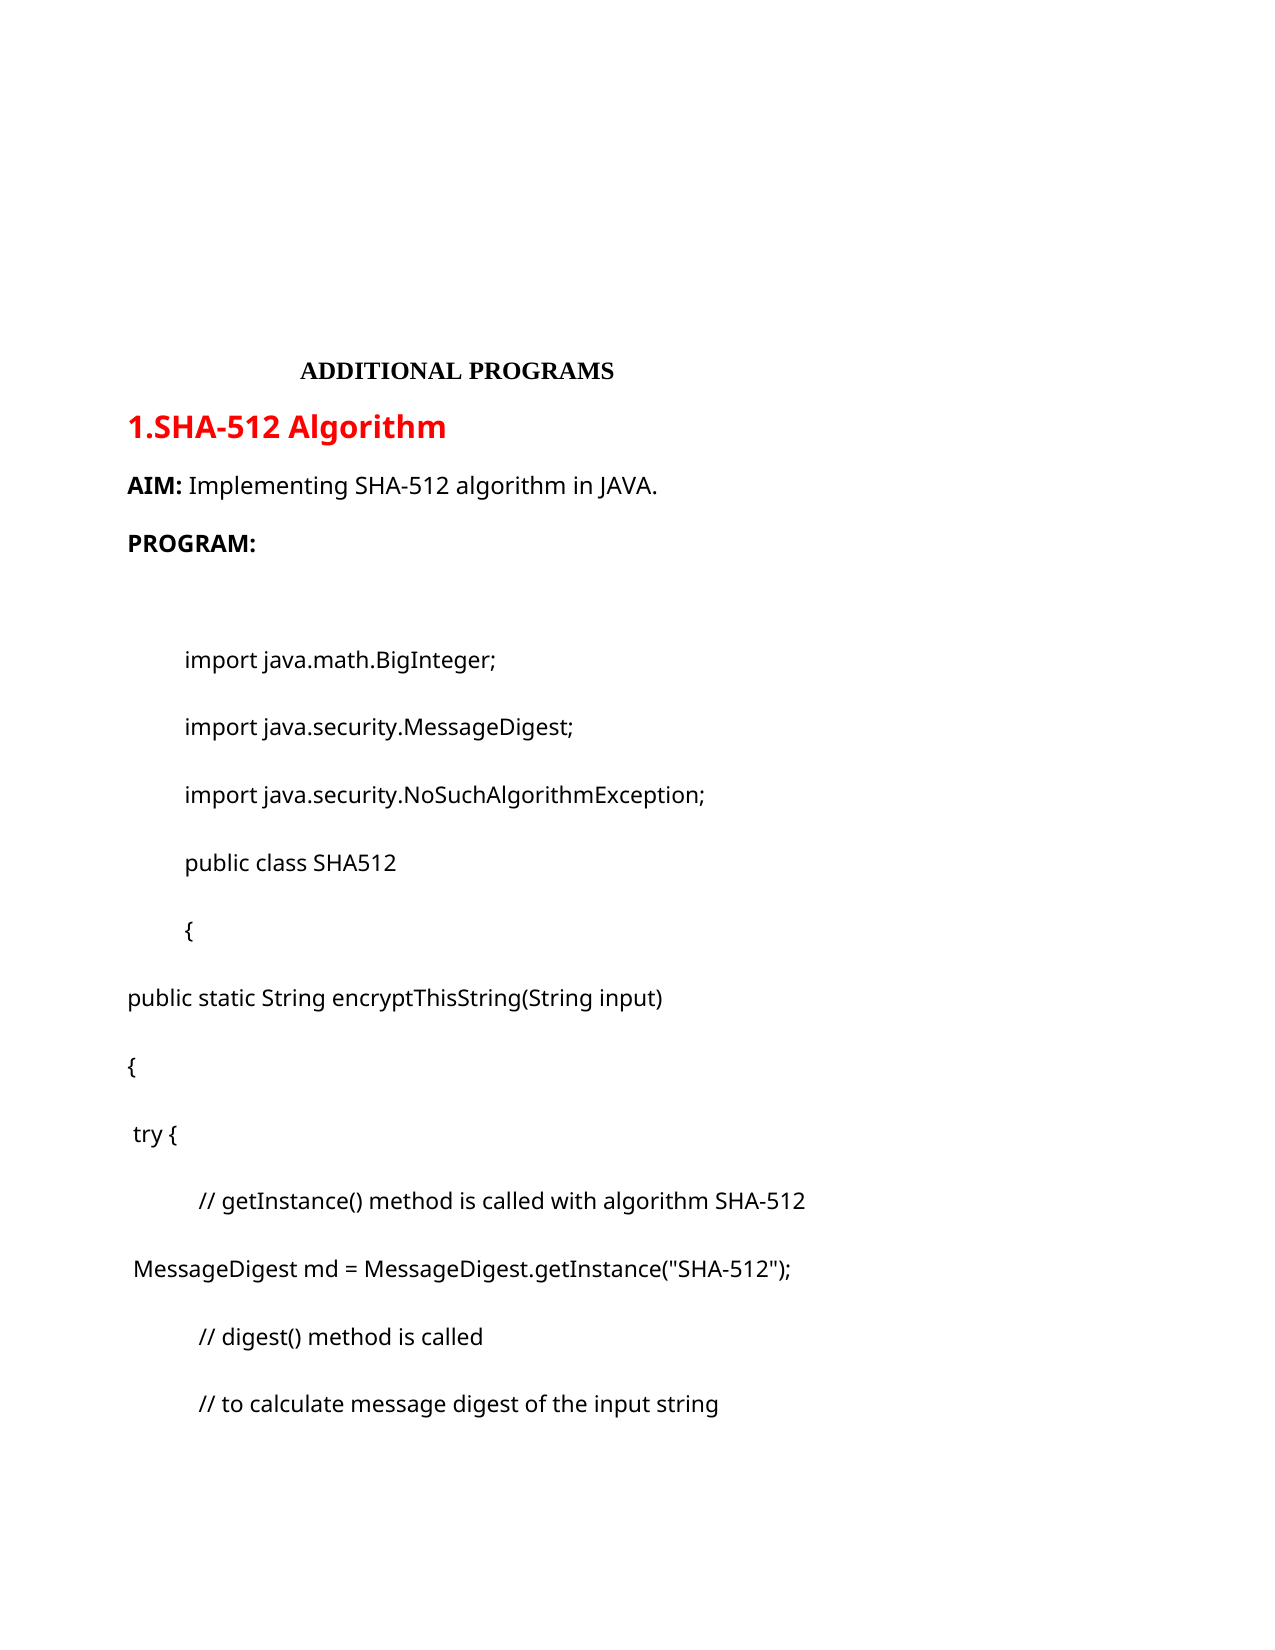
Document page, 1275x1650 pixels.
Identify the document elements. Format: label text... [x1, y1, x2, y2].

text { [127, 1050, 1239, 1081]
text // to calculate message digest of the input string [127, 1388, 1239, 1420]
text import java.security.MessageDigest; [127, 711, 1239, 743]
text AIM: Implementing SHA-512 algorithm in JAVA. [127, 469, 1239, 502]
text // getInstance() method is called with algorithm SHA-512 [127, 1185, 1239, 1217]
text MessageDigest md = MessageDigest.getInstance("SHA-512"); [127, 1253, 1239, 1284]
text import java.math.BigInteger; [127, 644, 1239, 675]
text public static String encryptThisString(String input) [127, 982, 1239, 1013]
text public class SHA512 [127, 847, 1239, 878]
text { [127, 914, 1239, 946]
text // digest() method is called [127, 1321, 1239, 1352]
text PROGRAM: [127, 527, 1239, 560]
subtitle 1.SHA-512 Algorithm [127, 406, 1239, 448]
subtitle ADDITIONAL PROGRAMS [300, 356, 1239, 385]
text try { [127, 1118, 1239, 1149]
text import java.security.NoSuchAlgorithmException; [127, 779, 1239, 810]
